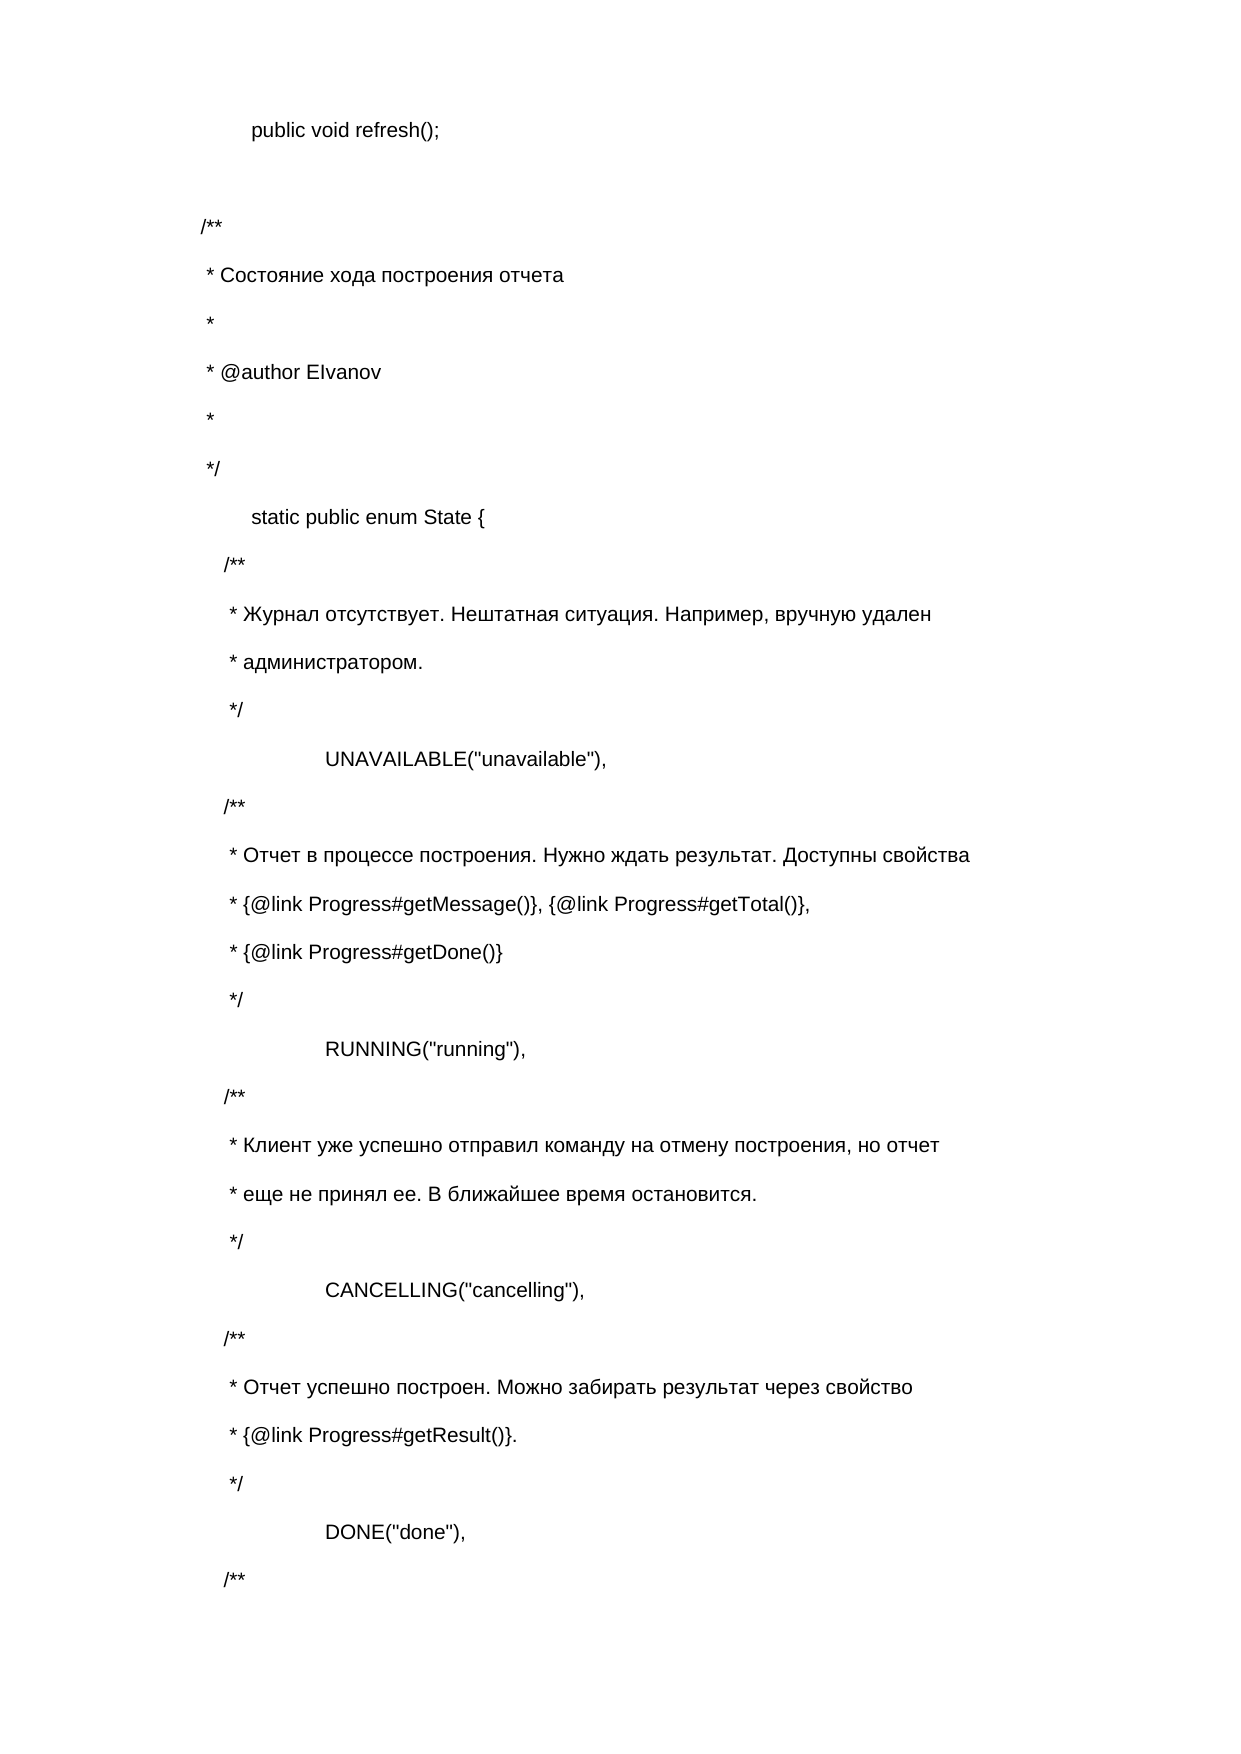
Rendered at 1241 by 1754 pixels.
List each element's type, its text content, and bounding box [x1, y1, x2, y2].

text * {@link Progress#getResult()}. [177, 1423, 1152, 1447]
text * Клиент уже успешно отправил команду на отмену построения, но отчет [177, 1133, 1152, 1157]
text DONE("done"), [177, 1520, 1152, 1544]
text /** [177, 215, 1152, 239]
text * {@link Progress#getDone()} [177, 940, 1152, 964]
text /** [177, 795, 1152, 819]
text */ [177, 1230, 1152, 1254]
text * администратором. [177, 650, 1152, 674]
text CANCELLING("cancelling"), [177, 1278, 1152, 1302]
text * Отчет успешно построен. Можно забирать результат через свойство [177, 1375, 1152, 1399]
text UNAVAILABLE("unavailable"), [177, 746, 1152, 770]
text RUNNING("running"), [177, 1036, 1152, 1060]
text public void refresh(); [177, 118, 1152, 142]
text /** [177, 1326, 1152, 1350]
text * Отчет в процессе построения. Нужно ждать результат. Доступны свойства [177, 843, 1152, 867]
text */ [177, 1471, 1152, 1495]
text * Журнал отсутствует. Нештатная ситуация. Например, вручную удален [177, 601, 1152, 625]
text /** [177, 553, 1152, 577]
text /** [177, 1568, 1152, 1592]
text * @author EIvanov [177, 360, 1152, 384]
text /** [177, 1085, 1152, 1109]
text * еще не принял ее. В ближайшее время остановится. [177, 1181, 1152, 1205]
text */ [177, 698, 1152, 722]
text * [177, 311, 1152, 335]
text * {@link Progress#getMessage()}, {@link Progress#getTotal()}, [177, 891, 1152, 915]
text */ [177, 456, 1152, 480]
text */ [177, 988, 1152, 1012]
text * [177, 408, 1152, 432]
text static public enum State { [177, 505, 1152, 529]
text * Состояние хода построения отчета [177, 263, 1152, 287]
